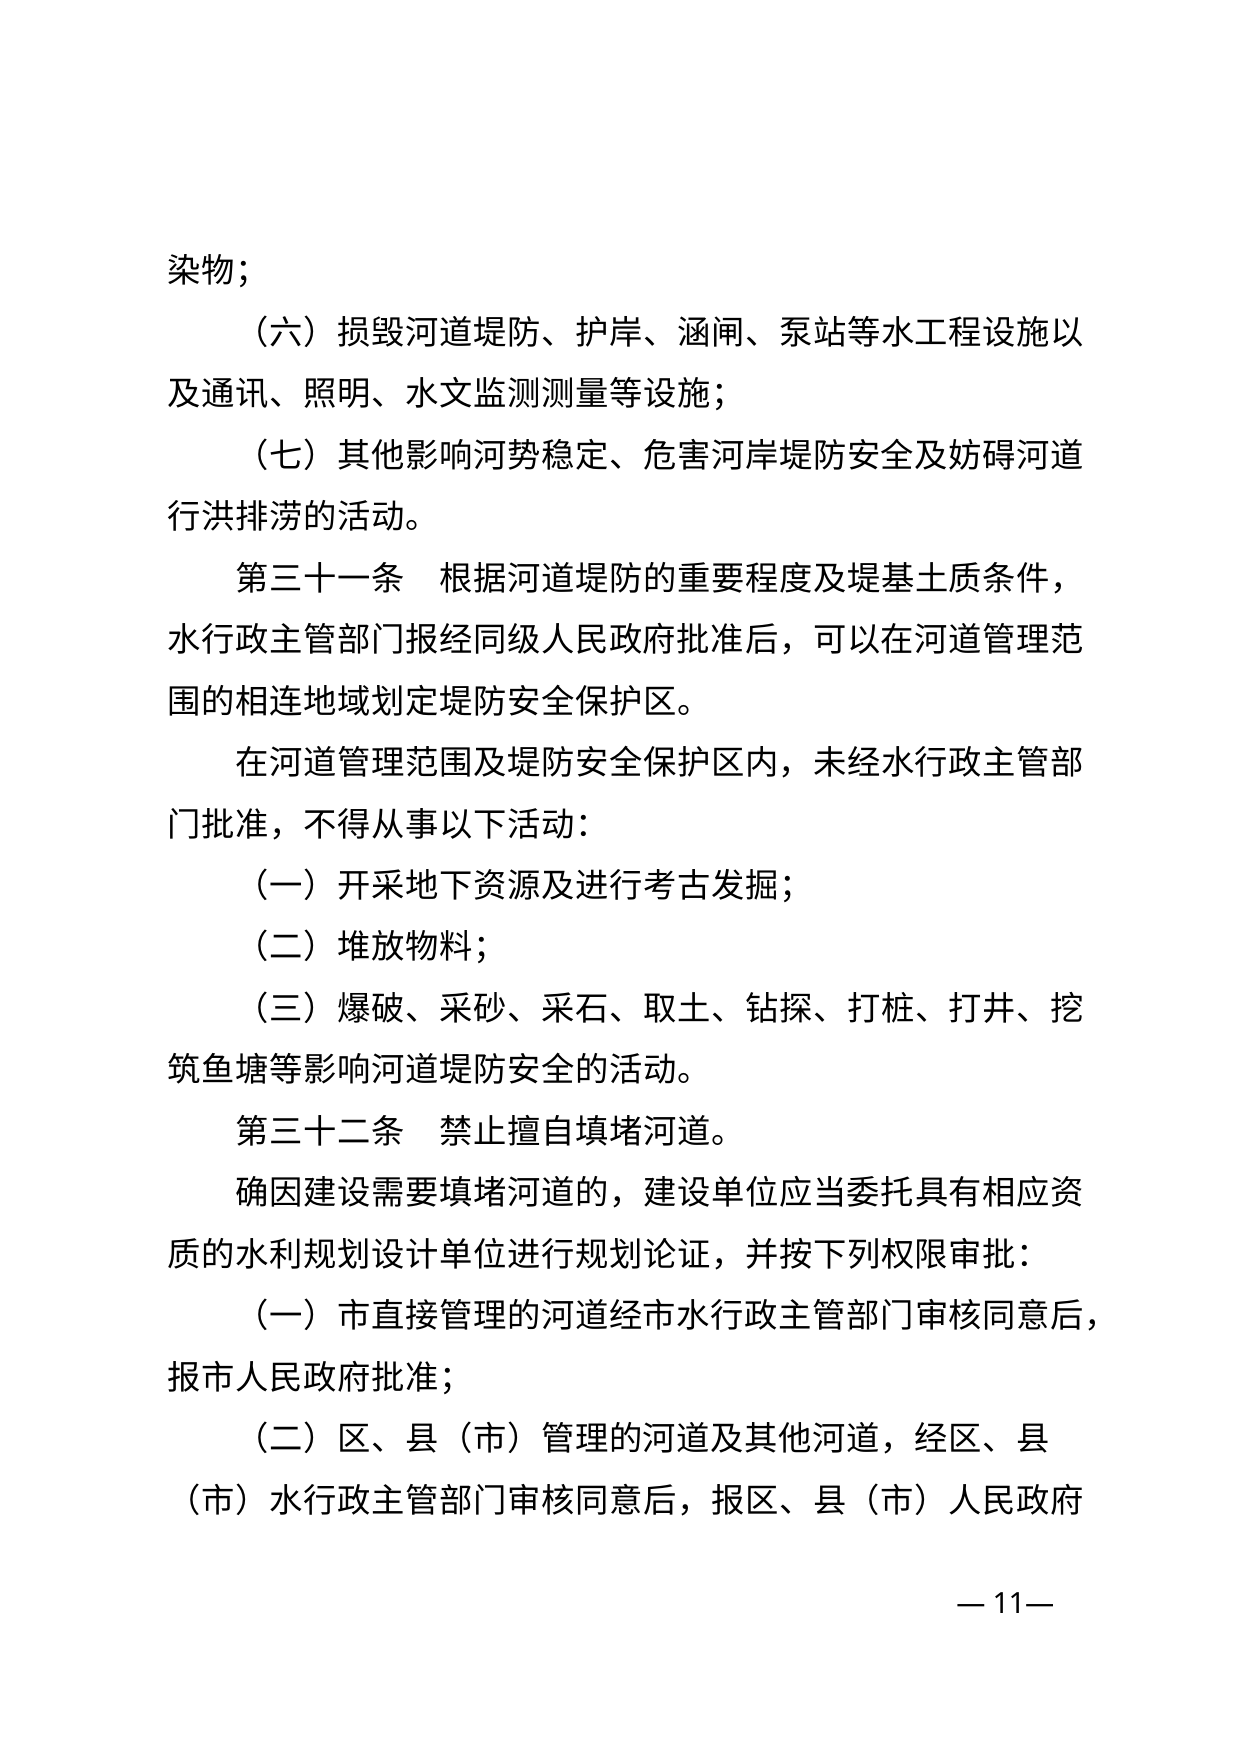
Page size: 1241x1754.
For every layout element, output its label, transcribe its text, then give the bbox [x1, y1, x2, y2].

text 第三十二条 禁止擅自填堵河道。 [168, 1098, 1084, 1159]
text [168, 238, 1084, 299]
text 在河道管理范围及堤防安全保护区内，未经水行政主管部门批准，不得从事以下活动： [168, 729, 1084, 852]
text （一）市直接管理的河道经市水行政主管部门审核同意后，报市人民政府批准； [168, 1282, 1084, 1405]
text （六）损毁河道堤防、护岸、涵闸、泵站等水工程设施以及通讯、照明、水文监测测量等设施； [168, 299, 1084, 422]
text 第三十一条 根据河道堤防的重要程度及堤基土质条件，水行政主管部门报经同级人民政府批准后，可以在河道管理范围的相连地域划定堤防安全保护区。 [168, 545, 1084, 729]
text （一）开采地下资源及进行考古发掘； [168, 852, 1084, 914]
text （七）其他影响河势稳定、危害河岸堤防安全及妨碍河道行洪排涝的活动。 [168, 422, 1084, 545]
text 确因建设需要填堵河道的，建设单位应当委托具有相应资质的水利规划设计单位进行规划论证，并按下列权限审批： [168, 1159, 1084, 1282]
text （三）爆破、采砂、采石、取土、钻探、打桩、打井、挖筑鱼塘等影响河道堤防安全的活动。 [168, 975, 1084, 1098]
text （二）堆放物料； [168, 914, 1084, 975]
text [168, 1405, 1084, 1528]
